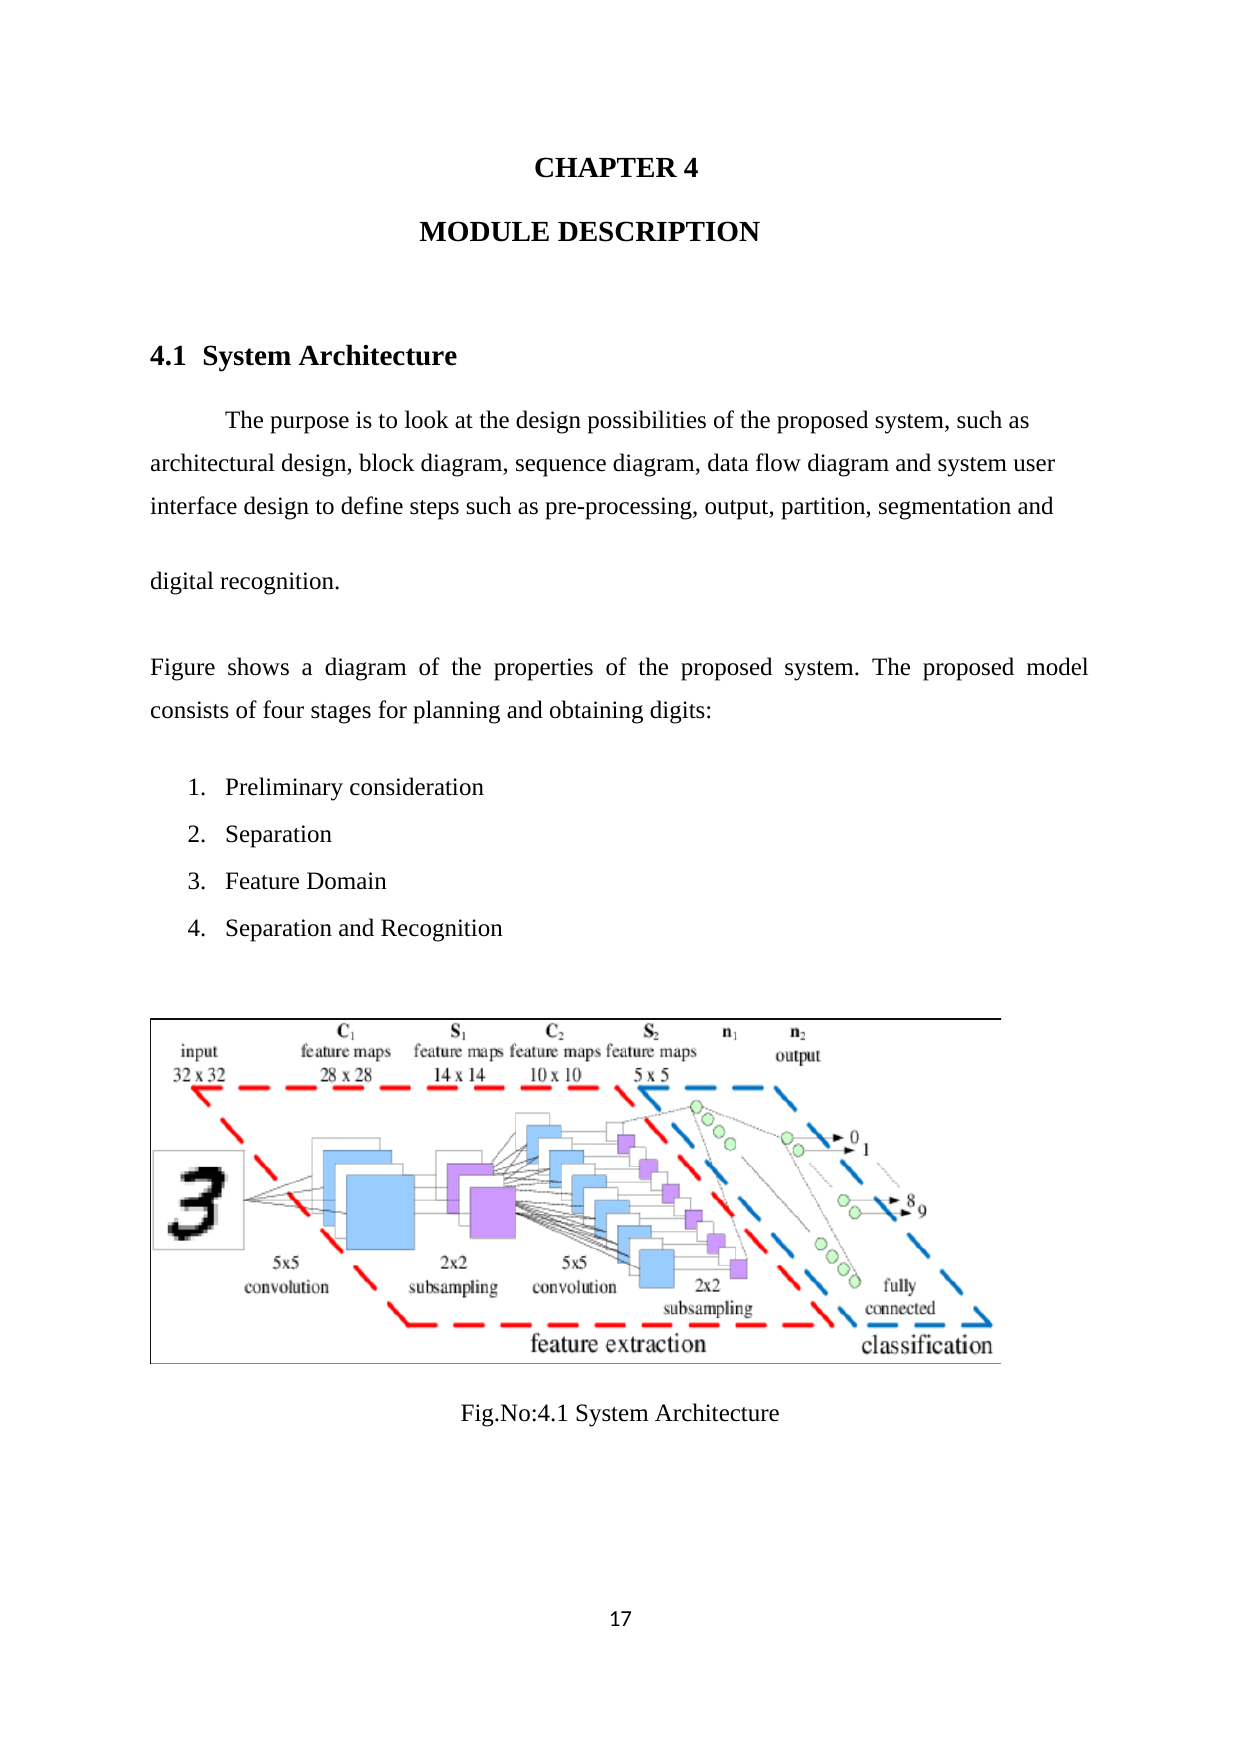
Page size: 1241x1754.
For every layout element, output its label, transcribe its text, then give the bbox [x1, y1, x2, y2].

text MODULE DESCRIPTION [159, 214, 1020, 248]
list Preliminary consideration [187, 754, 1090, 801]
list Separation and Recognition [187, 894, 1090, 941]
list System Architecture [150, 338, 1090, 372]
list Feature Domain [187, 848, 1090, 894]
list Separation [187, 801, 1090, 848]
picture [150, 1018, 1002, 1364]
text Figure shows a diagram of the properties of the proposed system. The proposed model consists of four stages for planning and obtaining digits: [150, 652, 1090, 724]
text The purpose is to look at the design possibilities of the proposed system, such as architectural design, block diagram, sequence diagram, data flow diagram and system user interface design to define steps such as pre-processing, output, partition, segmentation and digital recognition. [150, 405, 1090, 599]
text Fig.No:4.1 System Architecture [150, 1398, 1090, 1427]
text CHAPTER 4 [150, 150, 1090, 183]
